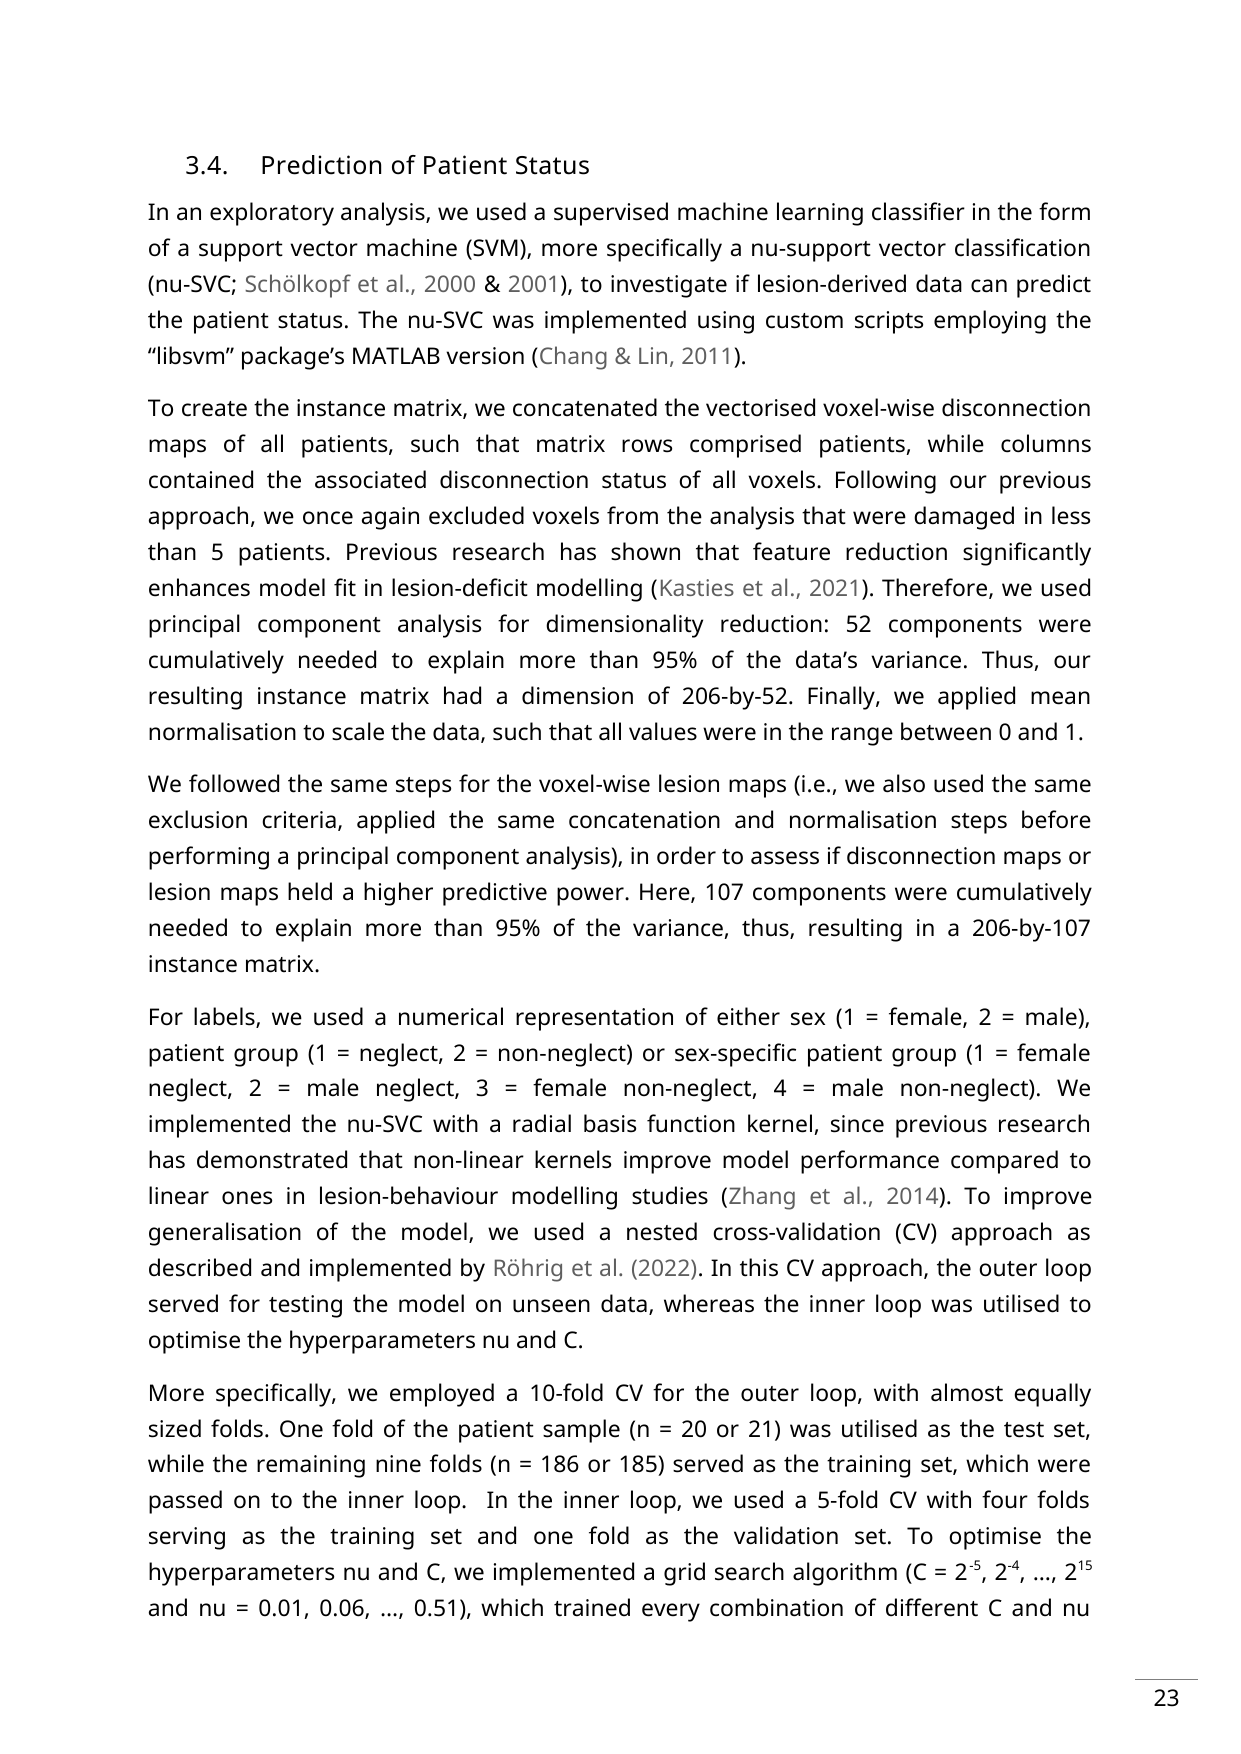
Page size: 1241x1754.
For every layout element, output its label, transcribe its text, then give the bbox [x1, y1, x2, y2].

text In an exploratory analysis, we used a supervised machine learning classifier in the form of a support vector machine (SVM), more specifically a nu-support vector classification (nu-SVC; Schölkopf et al., 2000 & 2001), to investigate if lesion-derived data can predict the patient status. The nu-SVC was implemented using custom scripts employing the “libsvm” package’s MATLAB version (Chang & Lin, 2011). [148, 196, 1093, 371]
text For labels, we used a numerical representation of either sex (1 = female, 2 = male), patient group (1 = neglect, 2 = non-neglect) or sex-specific patient group (1 = female neglect, 2 = male neglect, 3 = female non-neglect, 4 = male non-neglect). We implemented the nu-SVC with a radial basis function kernel, since previous research has demonstrated that non-linear kernels improve model performance compared to linear ones in lesion-behaviour modelling studies (Zhang et al., 2014). To improve generalisation of the model, we used a nested cross-validation (CV) approach as described and implemented by Röhrig et al. (2022). In this CV approach, the outer loop served for testing the model on unseen data, whereas the inner loop was utilised to optimise the hyperparameters nu and C. [148, 1001, 1093, 1355]
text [148, 1377, 1093, 1623]
text We followed the same steps for the voxel-wise lesion maps (i.e., we also used the same exclusion criteria, applied the same concatenation and normalisation steps before performing a principal component analysis), in order to assess if disconnection maps or lesion maps held a higher predictive power. Here, 107 components were cumulatively needed to explain more than 95% of the variance, thus, resulting in a 206-by-107 instance matrix. [148, 768, 1093, 979]
subtitle Prediction of Patient Status [185, 148, 1093, 182]
text To create the instance matrix, we concatenated the vectorised voxel-wise disconnection maps of all patients, such that matrix rows comprised patients, while columns contained the associated disconnection status of all voxels. Following our previous approach, we once again excluded voxels from the analysis that were damaged in less than 5 patients. Previous research has shown that feature reduction significantly enhances model fit in lesion-deficit modelling (Kasties et al., 2021). Therefore, we used principal component analysis for dimensionality reduction: 52 components were cumulatively needed to explain more than 95% of the data’s variance. Thus, our resulting instance matrix had a dimension of 206-by-52. Finally, we applied mean normalisation to scale the data, such that all values were in the range between 0 and 1. [148, 392, 1093, 747]
